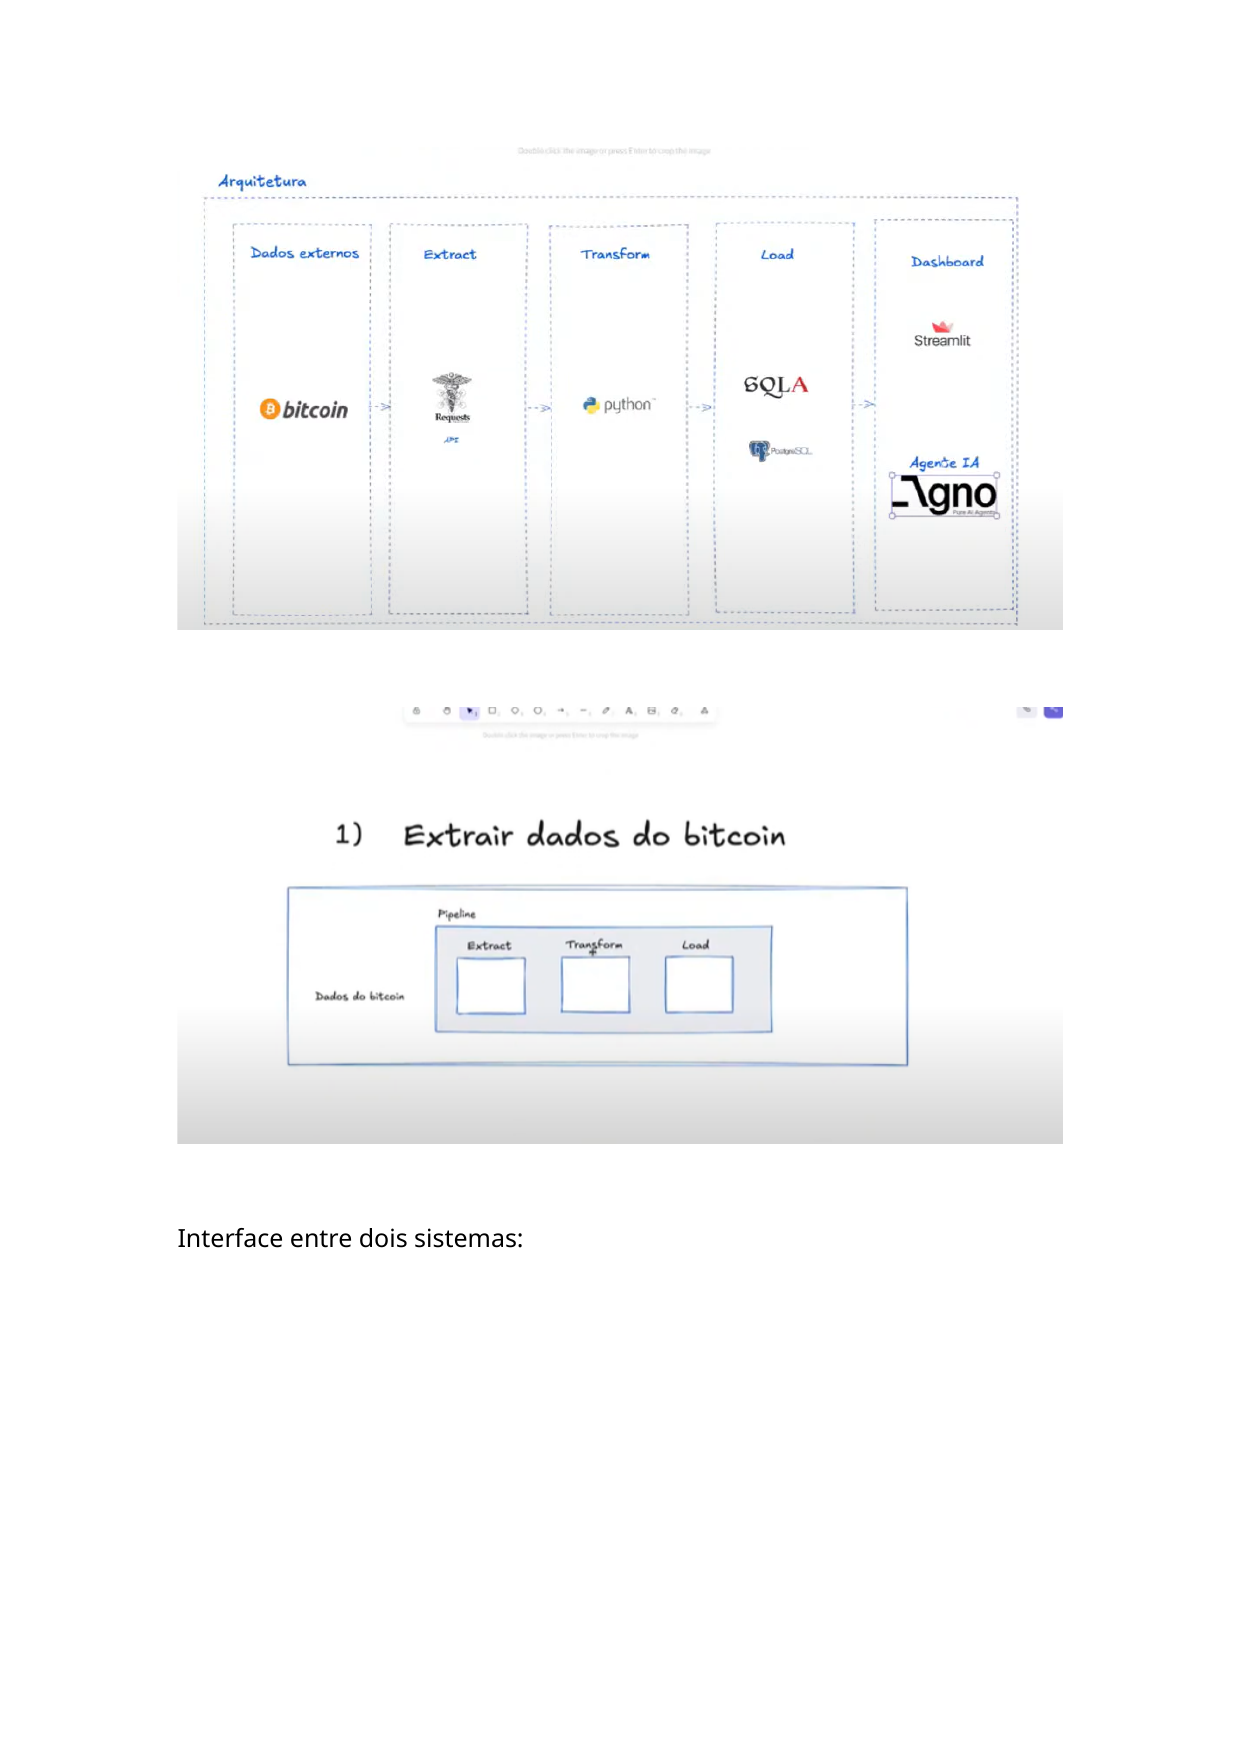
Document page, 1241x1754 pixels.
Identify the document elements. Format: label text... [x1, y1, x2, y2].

picture [177, 707, 1063, 1144]
text Interface entre dois sistemas: [177, 1221, 1063, 1255]
picture [177, 147, 1063, 630]
